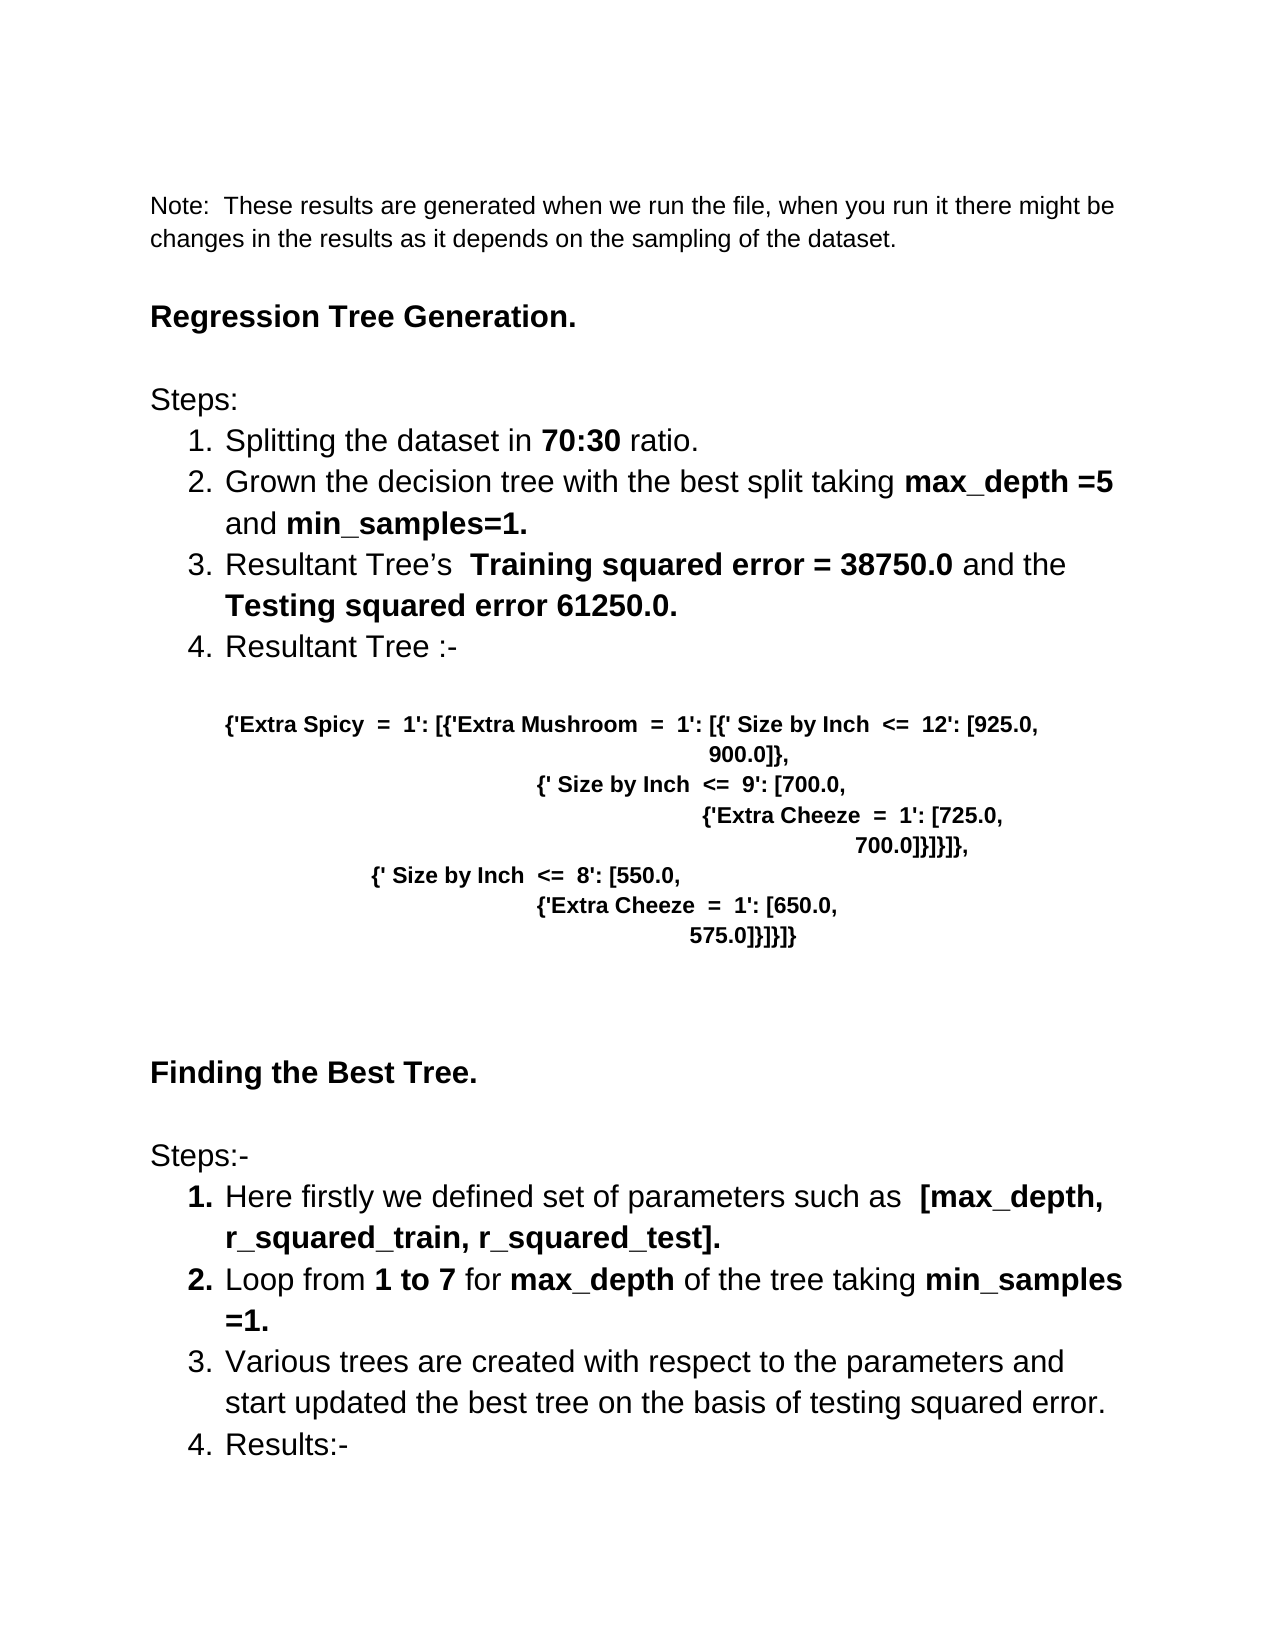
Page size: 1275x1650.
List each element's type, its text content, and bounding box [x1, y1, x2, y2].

text 900.0]}, [225, 741, 1125, 768]
list Results:- [187, 1426, 1125, 1462]
text 700.0]}]}]}, [225, 832, 1125, 858]
list Here firstly we defined set of parameters such as [max_depth, r_squared_train, r_squared_test]. [187, 1178, 1125, 1255]
list Resultant Tree :- [187, 628, 1125, 664]
text Steps:- [150, 1137, 1125, 1173]
list Loop from 1 to 7 for max_depth of the tree taking min_samples =1. [187, 1261, 1125, 1338]
text {' Size by Inch <= 8': [550.0, [225, 862, 1125, 888]
text Finding the Best Tree. [150, 1054, 1125, 1090]
list Grown the decision tree with the best split taking max_depth =5 and min_samples=1. [187, 463, 1125, 541]
text {'Extra Cheeze = 1': [650.0, [225, 892, 1125, 919]
text {' Size by Inch <= 9': [700.0, [225, 771, 1125, 798]
text {'Extra Cheeze = 1': [725.0, [225, 802, 1125, 828]
text {'Extra Spicy = 1': [{'Extra Mushroom = 1': [{' Size by Inch <= 12': [925.0, [225, 711, 1125, 737]
list Various trees are created with respect to the parameters and start updated the best tree on the basis of testing squared error. [187, 1343, 1125, 1420]
text Note: These results are generated when we run the file, when you run it there might be changes in the results as it depends on the sampling of the dataset. [150, 191, 1125, 253]
text Regression Tree Generation. [150, 298, 1125, 334]
text Steps: [150, 381, 1125, 417]
list Splitting the dataset in 70:30 ratio. [187, 422, 1125, 458]
list Resultant Tree’s Training squared error = 38750.0 and the Testing squared error 61250.0. [187, 546, 1125, 623]
text 575.0]}]}]} [225, 922, 1125, 949]
